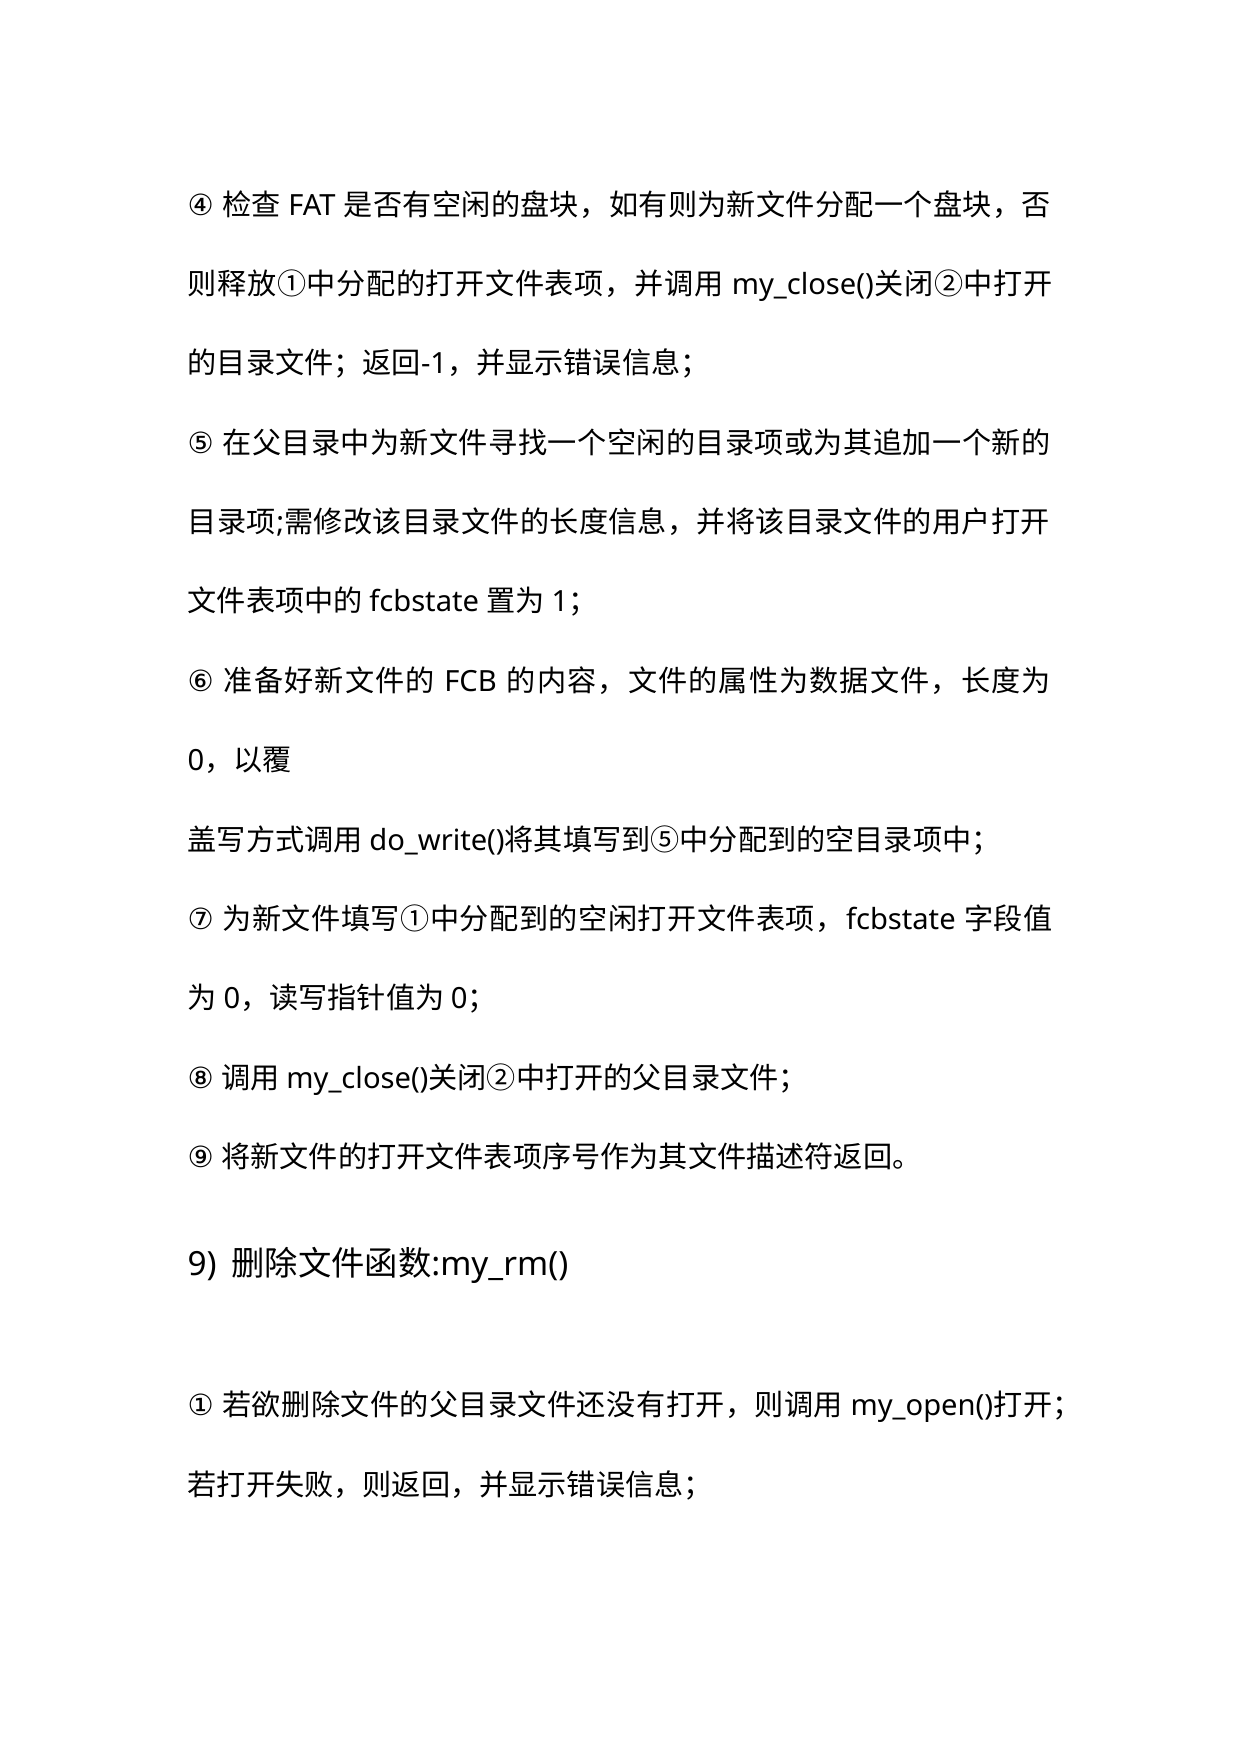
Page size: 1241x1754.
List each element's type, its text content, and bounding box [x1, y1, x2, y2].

text ⑤ 在父目录中为新文件寻找一个空闲的目录项或为其追加一个新的目录项;需修改该目录文件的长度信息，并将该目录文件的用户打开文件表项中的 fcbstate 置为 1； [187, 401, 1053, 639]
text ⑧ 调用 my_close()关闭②中打开的父目录文件； [187, 1036, 1053, 1115]
text ① 若欲删除文件的父目录文件还没有打开，则调用 my_open()打开；若打开失败，则返回，并显示错误信息； [187, 1363, 1053, 1522]
text ⑦ 为新文件填写①中分配到的空闲打开文件表项，fcbstate 字段值为 0，读写指针值为 0； [187, 877, 1053, 1036]
text 盖写方式调用 do_write()将其填写到⑤中分配到的空目录项中； [187, 798, 1053, 877]
subtitle 删除文件函数:my_rm() [187, 1222, 1053, 1301]
text ④ 检查 FAT 是否有空闲的盘块，如有则为新文件分配一个盘块，否则释放①中分配的打开文件表项，并调用 my_close()关闭②中打开的目录文件；返回-1，并显示错误信息； [187, 163, 1053, 401]
text ⑨ 将新文件的打开文件表项序号作为其文件描述符返回。 [187, 1115, 1053, 1194]
text ⑥ 准备好新文件的 FCB 的内容，文件的属性为数据文件，长度为 0，以覆 [187, 639, 1053, 798]
